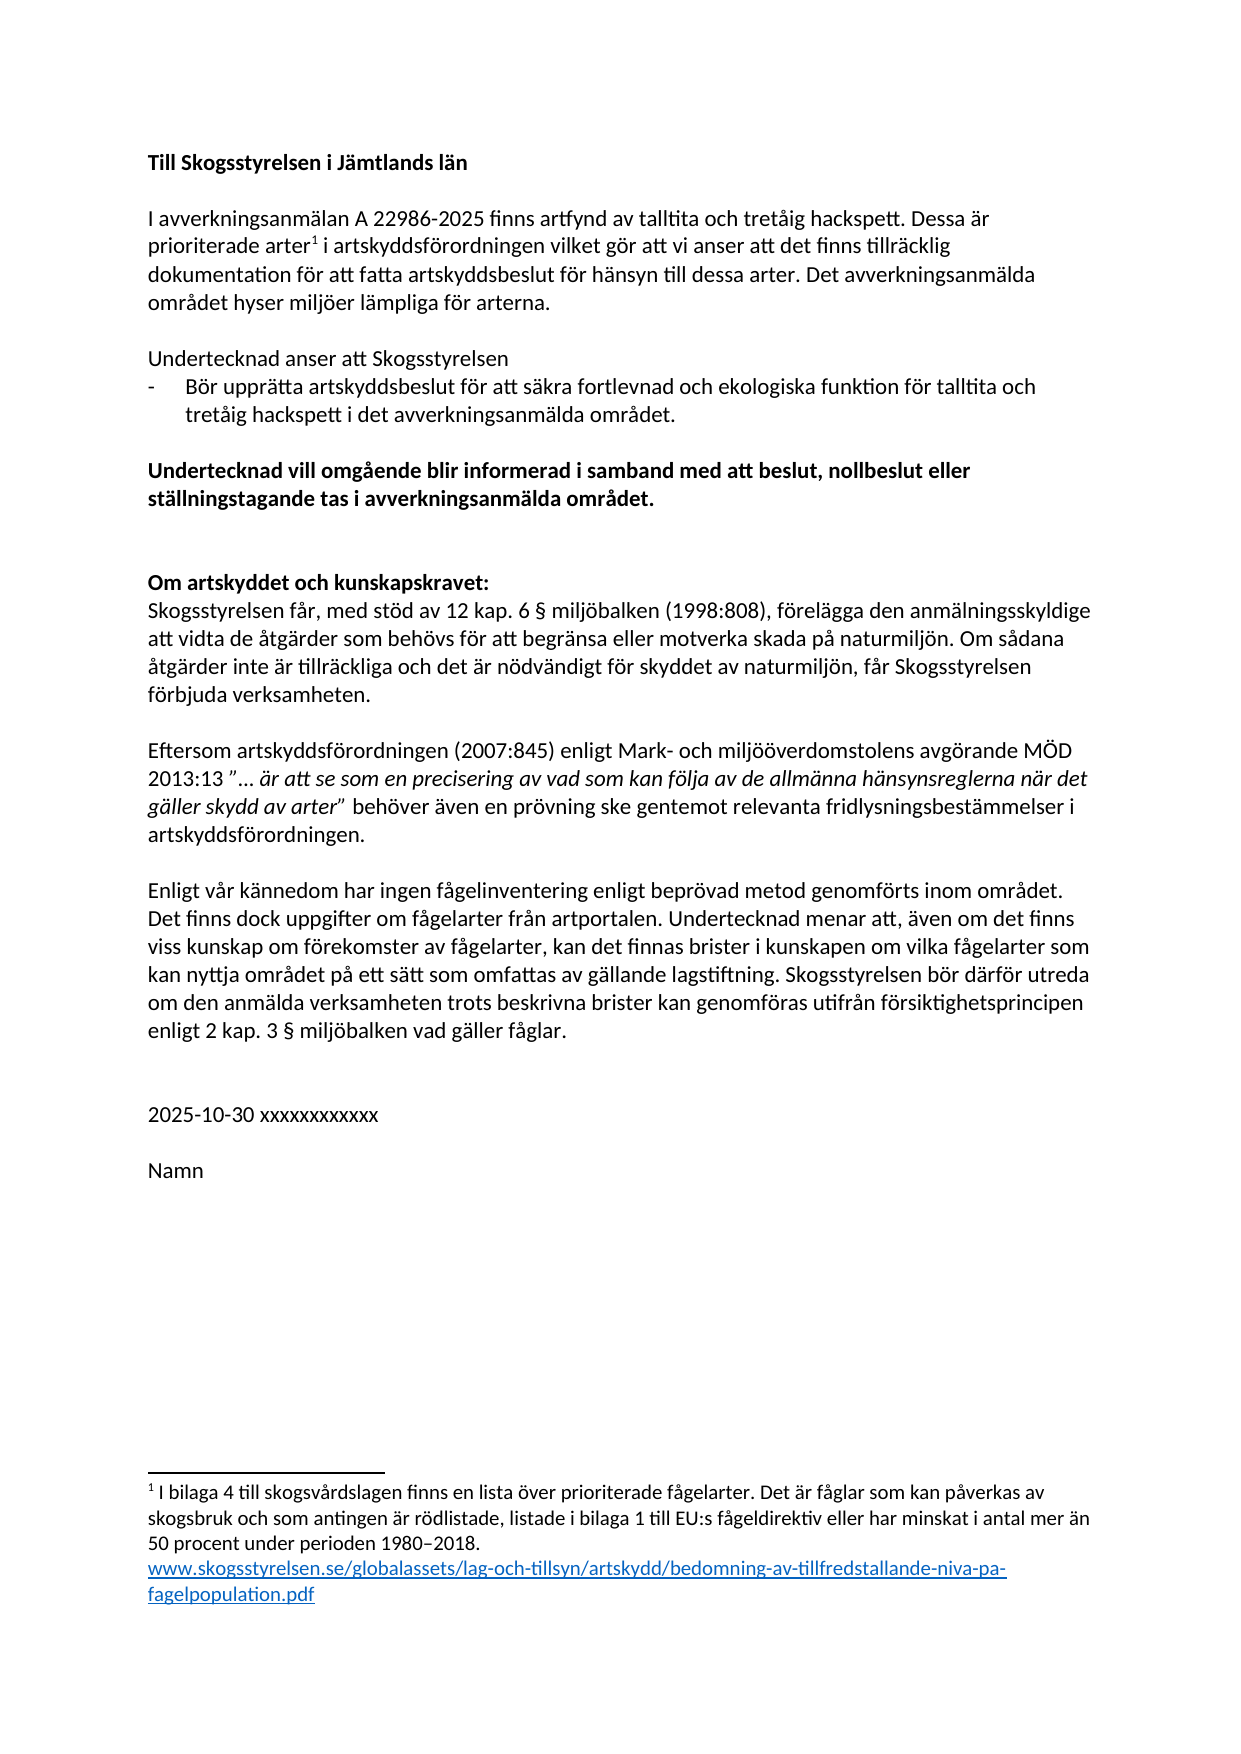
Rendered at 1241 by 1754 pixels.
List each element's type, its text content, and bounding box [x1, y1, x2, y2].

text Enligt vår kännedom har ingen fågelinventering enligt beprövad metod genomförts inom området. Det finns dock uppgifter om fågelarter från artportalen. Undertecknad menar att, även om det finns viss kunskap om förekomster av fågelarter, kan det finnas brister i kunskapen om vilka fågelarter som kan nyttja området på ett sätt som omfattas av gällande lagstiftning. Skogsstyrelsen bör därför utreda om den anmälda verksamheten trots beskrivna brister kan genomföras utifrån försiktighetsprincipen enligt 2 kap. 3 § miljöbalken vad gäller fåglar. [148, 876, 1093, 1044]
text Till Skogsstyrelsen i Jämtlands län [148, 148, 1093, 176]
text Skogsstyrelsen får, med stöd av 12 kap. 6 § miljöbalken (1998:808), förelägga den anmälningsskyldige att vidta de åtgärder som behövs för att begränsa eller motverka skada på naturmiljön. Om sådana åtgärder inte är tillräckliga och det är nödvändigt för skyddet av naturmiljön, får Skogsstyrelsen förbjuda verksamheten. [148, 596, 1093, 708]
text Undertecknad vill omgående blir informerad i samband med att beslut, nollbeslut eller ställningstagande tas i avverkningsanmälda området. [148, 456, 1093, 512]
text Undertecknad anser att Skogsstyrelsen [148, 344, 1093, 372]
text 2025-10-30 xxxxxxxxxxxx [148, 1100, 1093, 1128]
text Namn [148, 1156, 1093, 1184]
text gäller skydd av arter” behöver även en prövning ske gentemot relevanta fridlysningsbestämmelser i artskyddsförordningen. [148, 792, 1093, 848]
text Eftersom artskyddsförordningen (2007:845) enligt Mark- och miljööverdomstolens avgörande MÖD 2013:13 ”… är att se som en precisering av vad som kan följa av de allmänna hänsynsreglerna när det [148, 736, 1093, 792]
list Bör upprätta artskyddsbeslut för att säkra fortlevnad och ekologiska funktion för talltita och tretåig hackspett i det avverkningsanmälda området. [148, 372, 1093, 428]
text Om artskyddet och kunskapskravet: [148, 568, 1093, 596]
text I avverkningsanmälan A 22986-2025 finns artfynd av talltita och tretåig hackspett. Dessa är prioriterade arter i artskyddsförordningen vilket gör att vi anser att det finns tillräcklig dokumentation för att fatta artskyddsbeslut för hänsyn till dessa arter. Det avverkningsanmälda området hyser miljöer lämpliga för arterna. [148, 204, 1093, 316]
